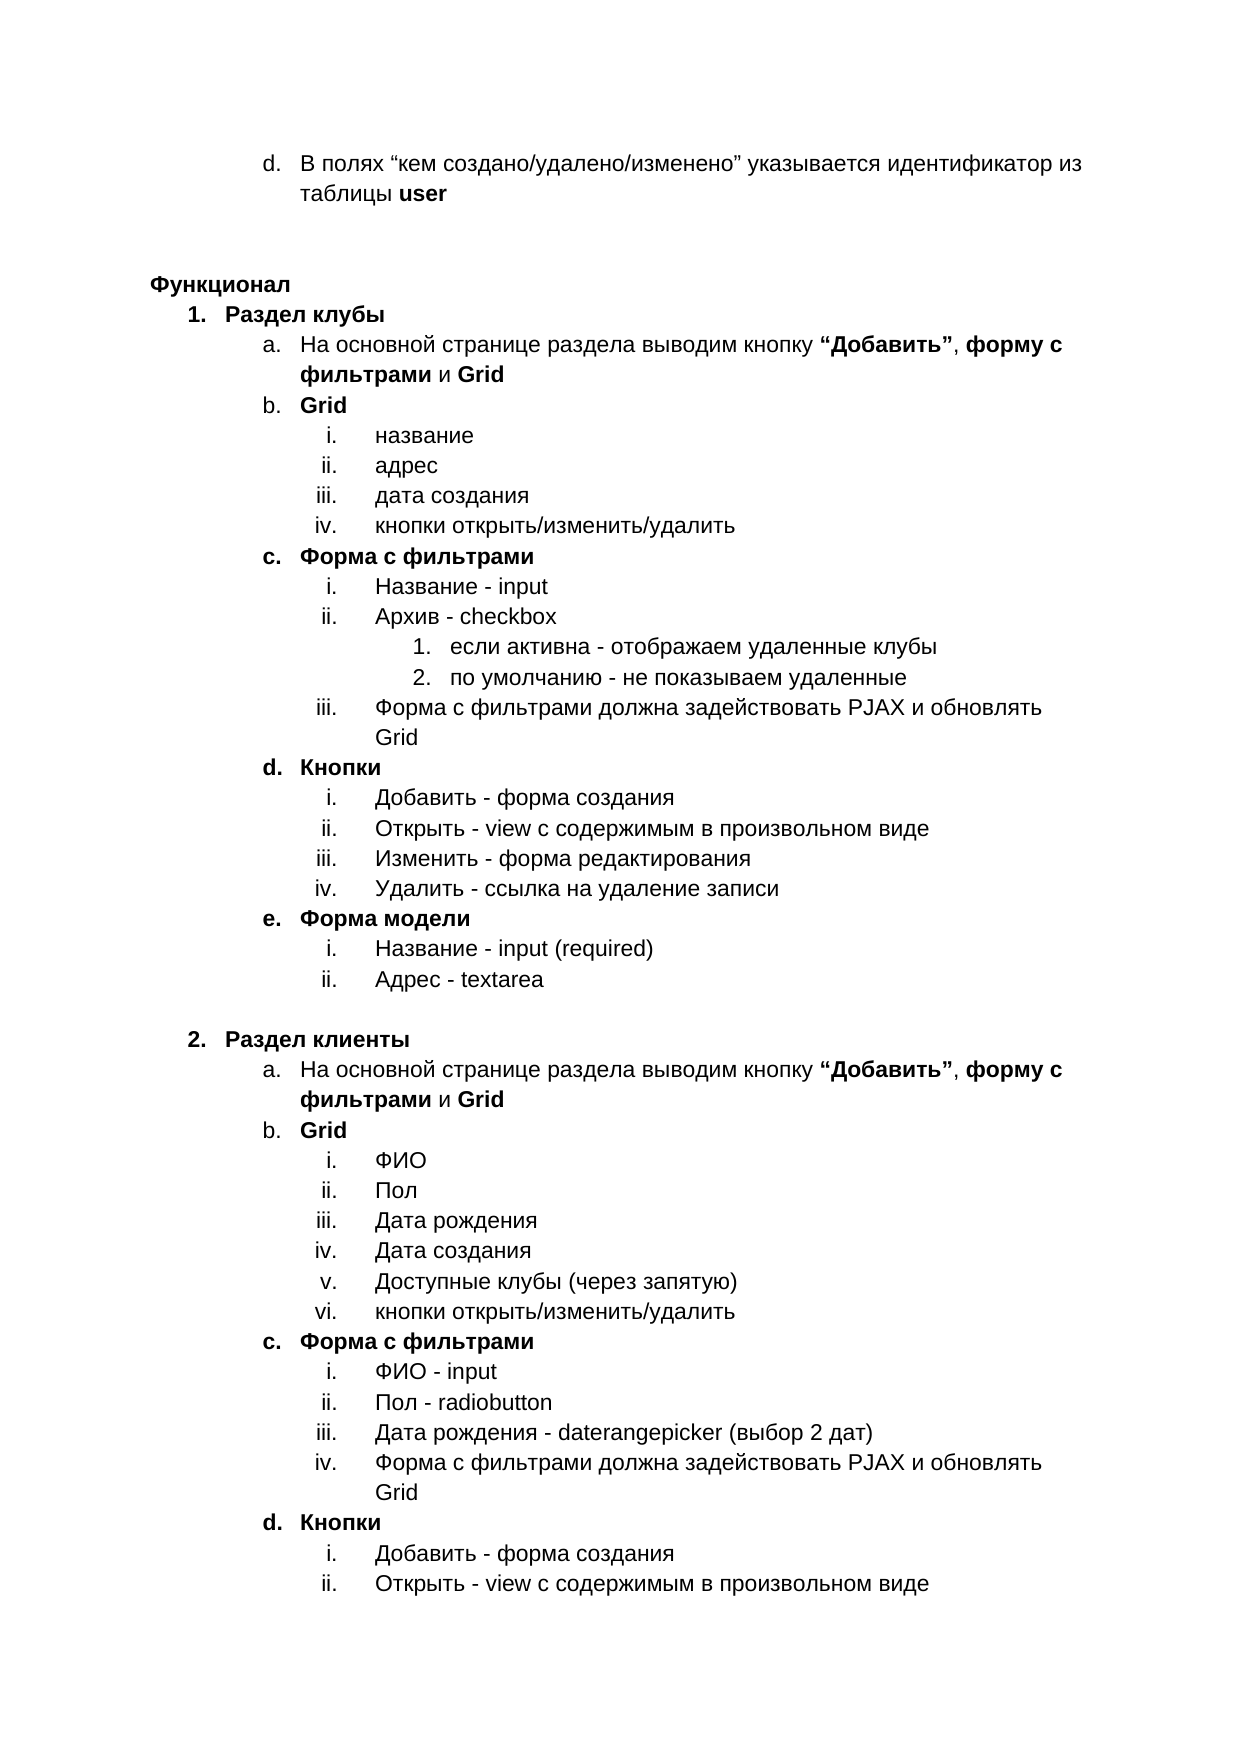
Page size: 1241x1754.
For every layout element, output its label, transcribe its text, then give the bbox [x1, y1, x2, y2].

list Форма с фильтрами [262, 543, 1090, 569]
list дата создания [337, 482, 1090, 509]
list Дата рождения [337, 1207, 1090, 1234]
list Адрес - textarea [337, 966, 1090, 992]
list Открыть - view c содержимым в произвольном виде [337, 814, 1090, 841]
text Функционал [150, 271, 1090, 297]
list адрес [337, 452, 1090, 478]
list кнопки открыть/изменить/удалить [337, 1298, 1090, 1324]
list На основной странице раздела выводим кнопку “Добавить”, форму с фильтрами и Grid [262, 1056, 1090, 1113]
list Раздел клиенты [187, 1026, 1090, 1052]
list по умолчанию - не показываем удаленные [412, 663, 1090, 690]
list Дата рождения - daterangepicker (выбор 2 дат) [337, 1419, 1090, 1445]
list кнопки открыть/изменить/удалить [337, 512, 1090, 539]
list Доступные клубы (через запятую) [337, 1268, 1090, 1294]
list ФИО [337, 1147, 1090, 1173]
list Дата создания [337, 1237, 1090, 1264]
list Удалить - ссылка на удаление записи [337, 875, 1090, 901]
list Форма с фильтрами [262, 1328, 1090, 1354]
list если активна - отображаем удаленные клубы [412, 633, 1090, 660]
list Открыть - view c содержимым в произвольном виде [337, 1570, 1090, 1596]
list Добавить - форма создания [337, 1539, 1090, 1566]
list Форма с фильтрами должна задействовать PJAX и обновлять Grid [337, 694, 1090, 750]
list На основной странице раздела выводим кнопку “Добавить”, форму с фильтрами и Grid [262, 331, 1090, 388]
list Название - input (required) [337, 935, 1090, 962]
list Пол [337, 1177, 1090, 1203]
list Grid [262, 392, 1090, 418]
list Название - input [337, 573, 1090, 599]
list Grid [262, 1117, 1090, 1143]
list В полях “кем создано/удалено/изменено” указывается идентификатор из таблицы user [262, 150, 1090, 207]
list Кнопки [262, 1509, 1090, 1536]
list Форма модели [262, 905, 1090, 932]
list Раздел клубы [187, 301, 1090, 327]
list Кнопки [262, 754, 1090, 781]
list Архив - checkbox [337, 603, 1090, 629]
list Пол - radiobutton [337, 1388, 1090, 1415]
list ФИО - input [337, 1358, 1090, 1385]
list Изменить - форма редактирования [337, 845, 1090, 871]
list Добавить - форма создания [337, 784, 1090, 811]
list Форма с фильтрами должна задействовать PJAX и обновлять Grid [337, 1449, 1090, 1506]
list название [337, 422, 1090, 448]
